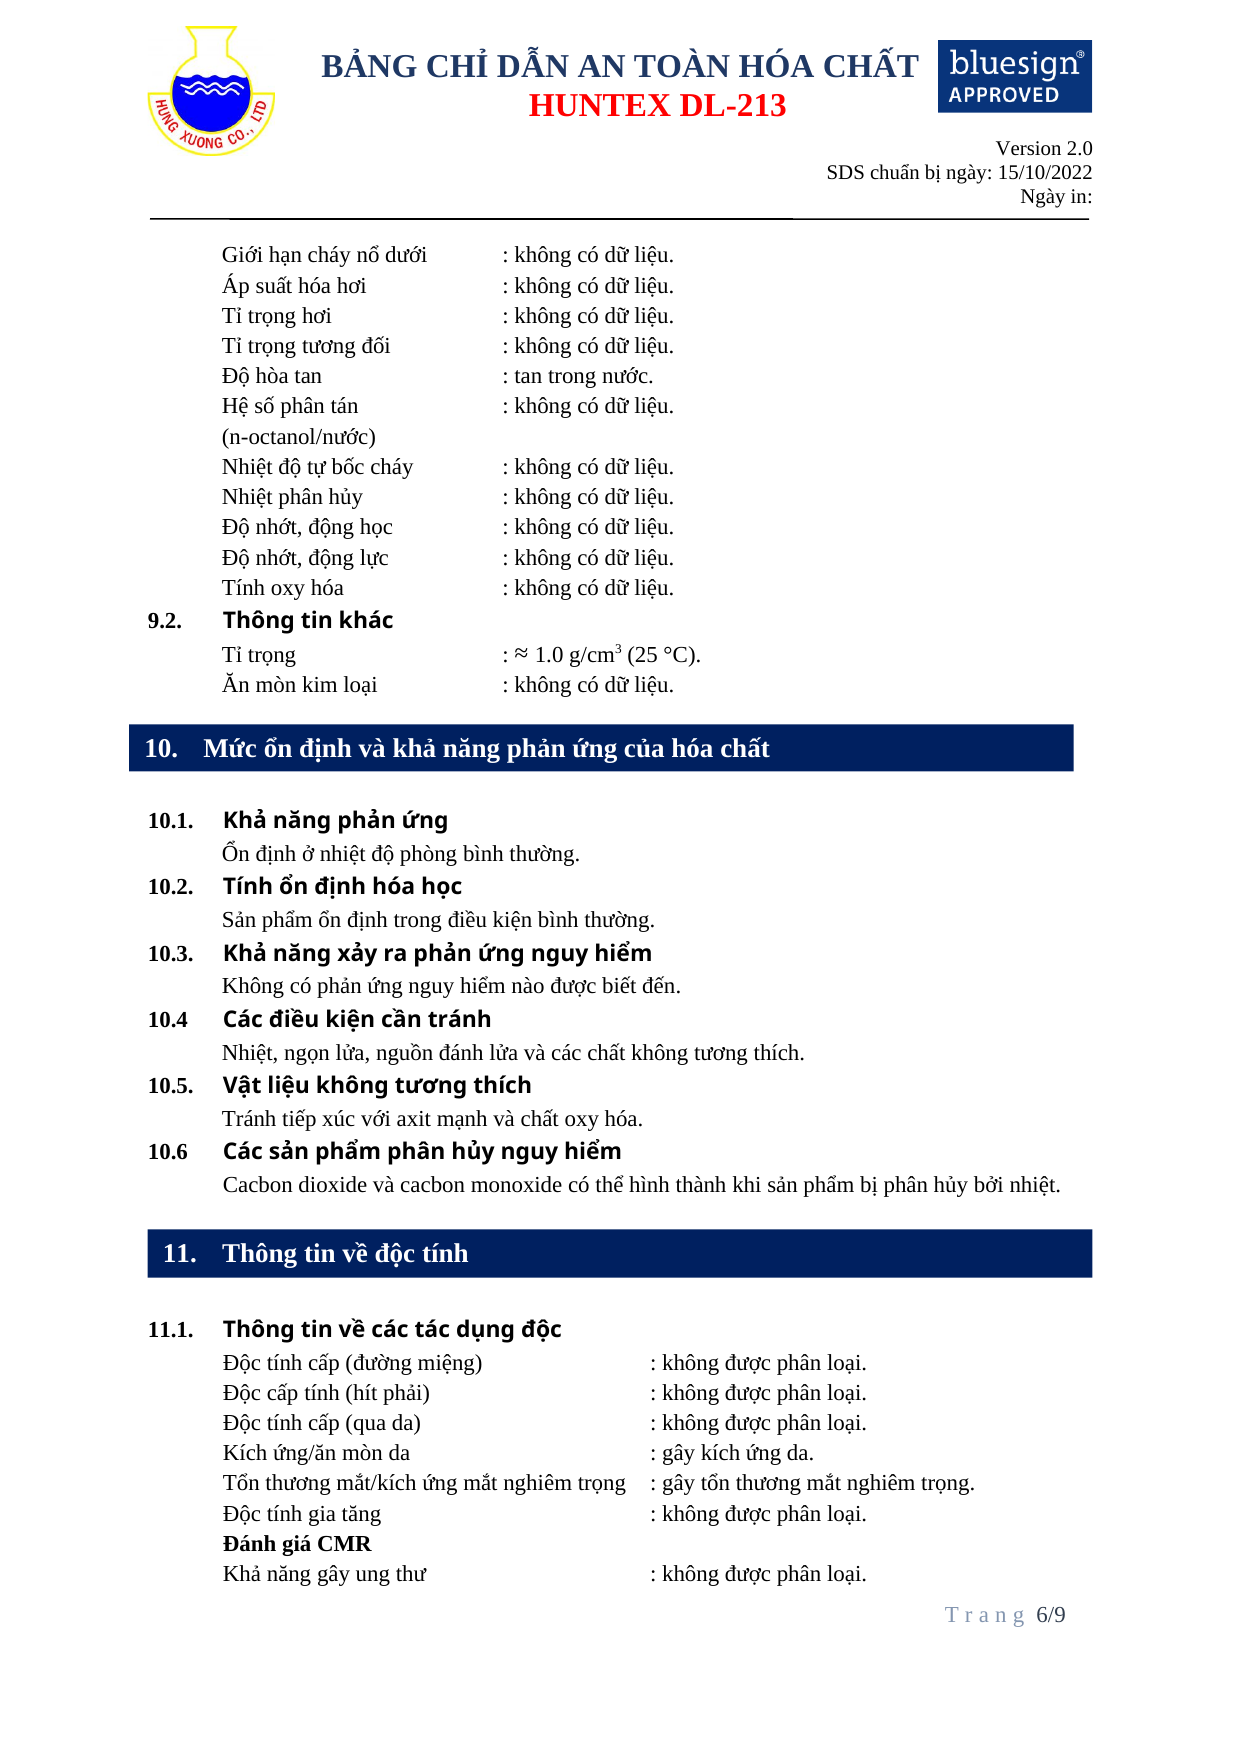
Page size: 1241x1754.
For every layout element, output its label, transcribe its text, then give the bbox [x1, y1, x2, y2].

text Tính oxy hóa : không có dữ liệu. [148, 574, 1092, 600]
text Cacbon dioxide và cacbon monoxide có thể hình thành khi sản phẩm bị phân hủy bởi nhiệt. [223, 1171, 1092, 1197]
text Độc cấp tính (hít phải) : không được phân loại. [148, 1379, 1092, 1405]
text Giới hạn cháy nổ dưới : không có dữ liệu. [148, 242, 1092, 268]
text Tránh tiếp xúc với axit mạnh và chất oxy hóa. [222, 1105, 1092, 1131]
text Nhiệt độ tự bốc cháy : không có dữ liệu. [148, 453, 1092, 479]
text Sản phẩm ổn định trong điều kiện bình thường. [148, 906, 1092, 933]
text 10.2. Tính ổn định hóa học [148, 870, 1092, 902]
text Độc tính gia tăng : không được phân loại. [148, 1499, 1092, 1526]
text Tỉ trọng : 1.0 g/cm3 (25 °C). [148, 640, 1092, 668]
text 10.6 Các sản phẩm phân hủy nguy hiểm [148, 1135, 1092, 1166]
text 9.2. Thông tin khác [148, 604, 1092, 635]
text Độ nhớt, động lực : không có dữ liệu. [148, 544, 1092, 570]
text Tỉ trọng tương đối : không có dữ liệu. [148, 332, 1092, 358]
text Độ nhớt, động học : không có dữ liệu. [148, 513, 1092, 540]
text Hệ số phân tán : không có dữ liệu. [148, 393, 1092, 419]
picture [938, 40, 1093, 113]
text 10.1. Khả năng phản ứng [148, 804, 1092, 835]
text Tổn thương mắt/kích ứng mắt nghiêm trọng : gây tổn thương mắt nghiêm trọng. [148, 1469, 1092, 1496]
text Nhiệt phân hủy : không có dữ liệu. [148, 483, 1092, 509]
text Kích ứng/ăn mòn da : gây kích ứng da. [148, 1439, 1092, 1466]
text Độc tính cấp (qua da) : không được phân loại. [148, 1409, 1092, 1435]
text Tỉ trọng hơi : không có dữ liệu. [148, 302, 1092, 328]
text Khả năng gây ung thư : không được phân loại. [148, 1560, 1092, 1586]
text 10.3. Khả năng xảy ra phản ứng nguy hiểm [148, 936, 1092, 968]
text Đánh giá CMR [148, 1530, 1092, 1556]
text Độ hòa tan : tan trong nước. [148, 362, 1092, 389]
text (n-octanol/nước) [148, 423, 1092, 449]
text Độc tính cấp (đường miệng) : không được phân loại. [148, 1348, 1092, 1375]
text 10.4 Các điều kiện cần tránh [148, 1003, 1092, 1034]
text 11.1. Thông tin về các tác dụng độc [148, 1313, 1092, 1344]
text 10.5. Vật liệu không tương thích [148, 1069, 1092, 1100]
picture [147, 26, 275, 156]
text Áp suất hóa hơi : không có dữ liệu. [148, 272, 1092, 298]
text Ổn định ở nhiệt độ phòng bình thường. [148, 840, 1092, 866]
text Nhiệt, ngọn lửa, nguồn đánh lửa và các chất không tương thích. [148, 1038, 1092, 1065]
text Ăn mòn kim loại : không có dữ liệu. [148, 671, 1092, 698]
text Không có phản ứng nguy hiểm nào được biết đến. [222, 972, 1092, 999]
